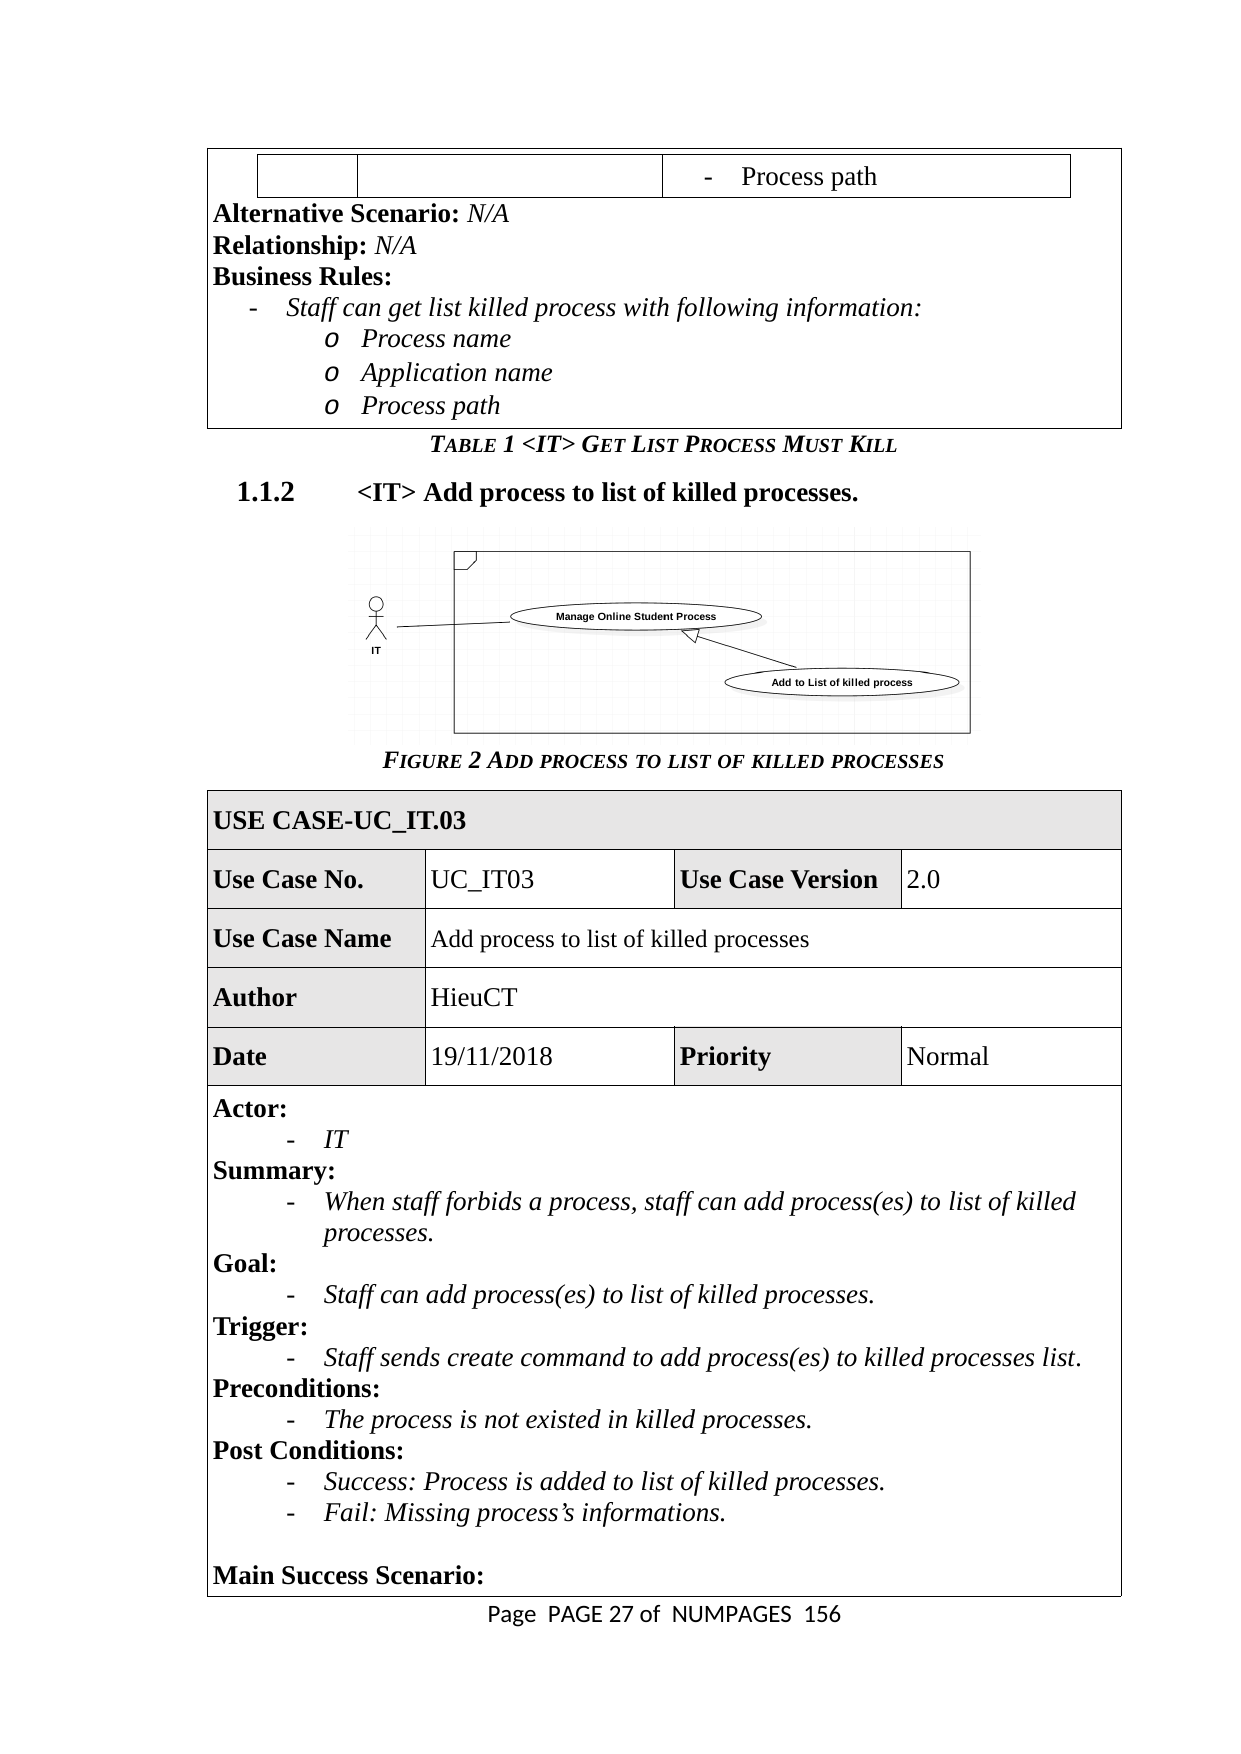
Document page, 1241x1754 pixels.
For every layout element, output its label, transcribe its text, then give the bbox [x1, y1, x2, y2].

table_cell Priority [675, 1028, 901, 1085]
table_cell Add process to list of killed processes [426, 909, 1121, 967]
table_cell Normal [902, 1028, 1121, 1085]
table_header USE CASE-UC_IT.03 [208, 791, 1121, 849]
table_cell UC_IT03 [426, 850, 674, 908]
table_cell 19/11/2018 [426, 1028, 674, 1085]
table_cell Use Case Name [208, 909, 425, 967]
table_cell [208, 149, 1121, 428]
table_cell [208, 1086, 1121, 1596]
table_cell Date [208, 1028, 425, 1085]
subtitle <IT> Add process to list of killed processes. [207, 474, 1122, 508]
picture [348, 527, 981, 745]
table_cell Use Case Version [675, 850, 901, 908]
table_cell Author [208, 968, 425, 1026]
table_cell 2.0 [902, 850, 1121, 908]
table_cell Use Case No. [208, 850, 425, 908]
table_cell HieuCT [426, 968, 1121, 1026]
